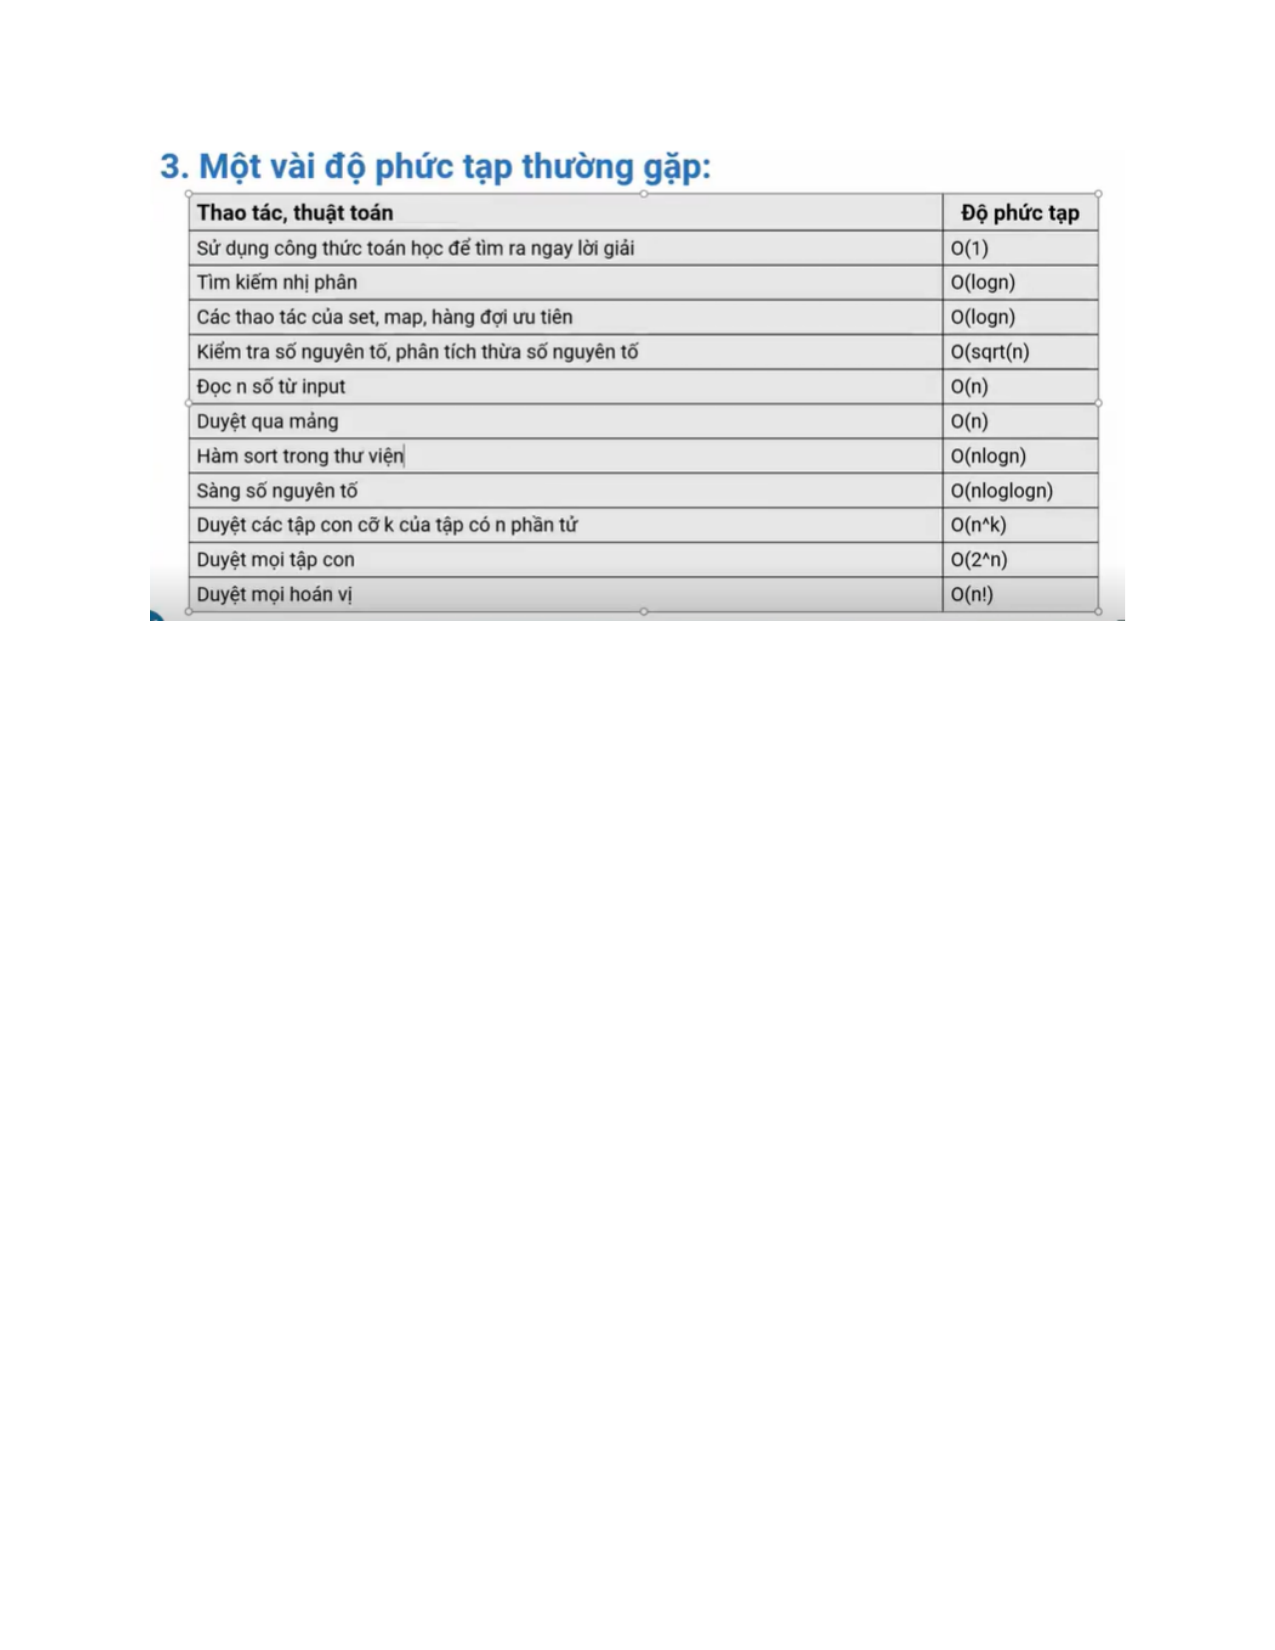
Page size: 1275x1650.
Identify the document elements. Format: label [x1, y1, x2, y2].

picture [150, 150, 1125, 621]
